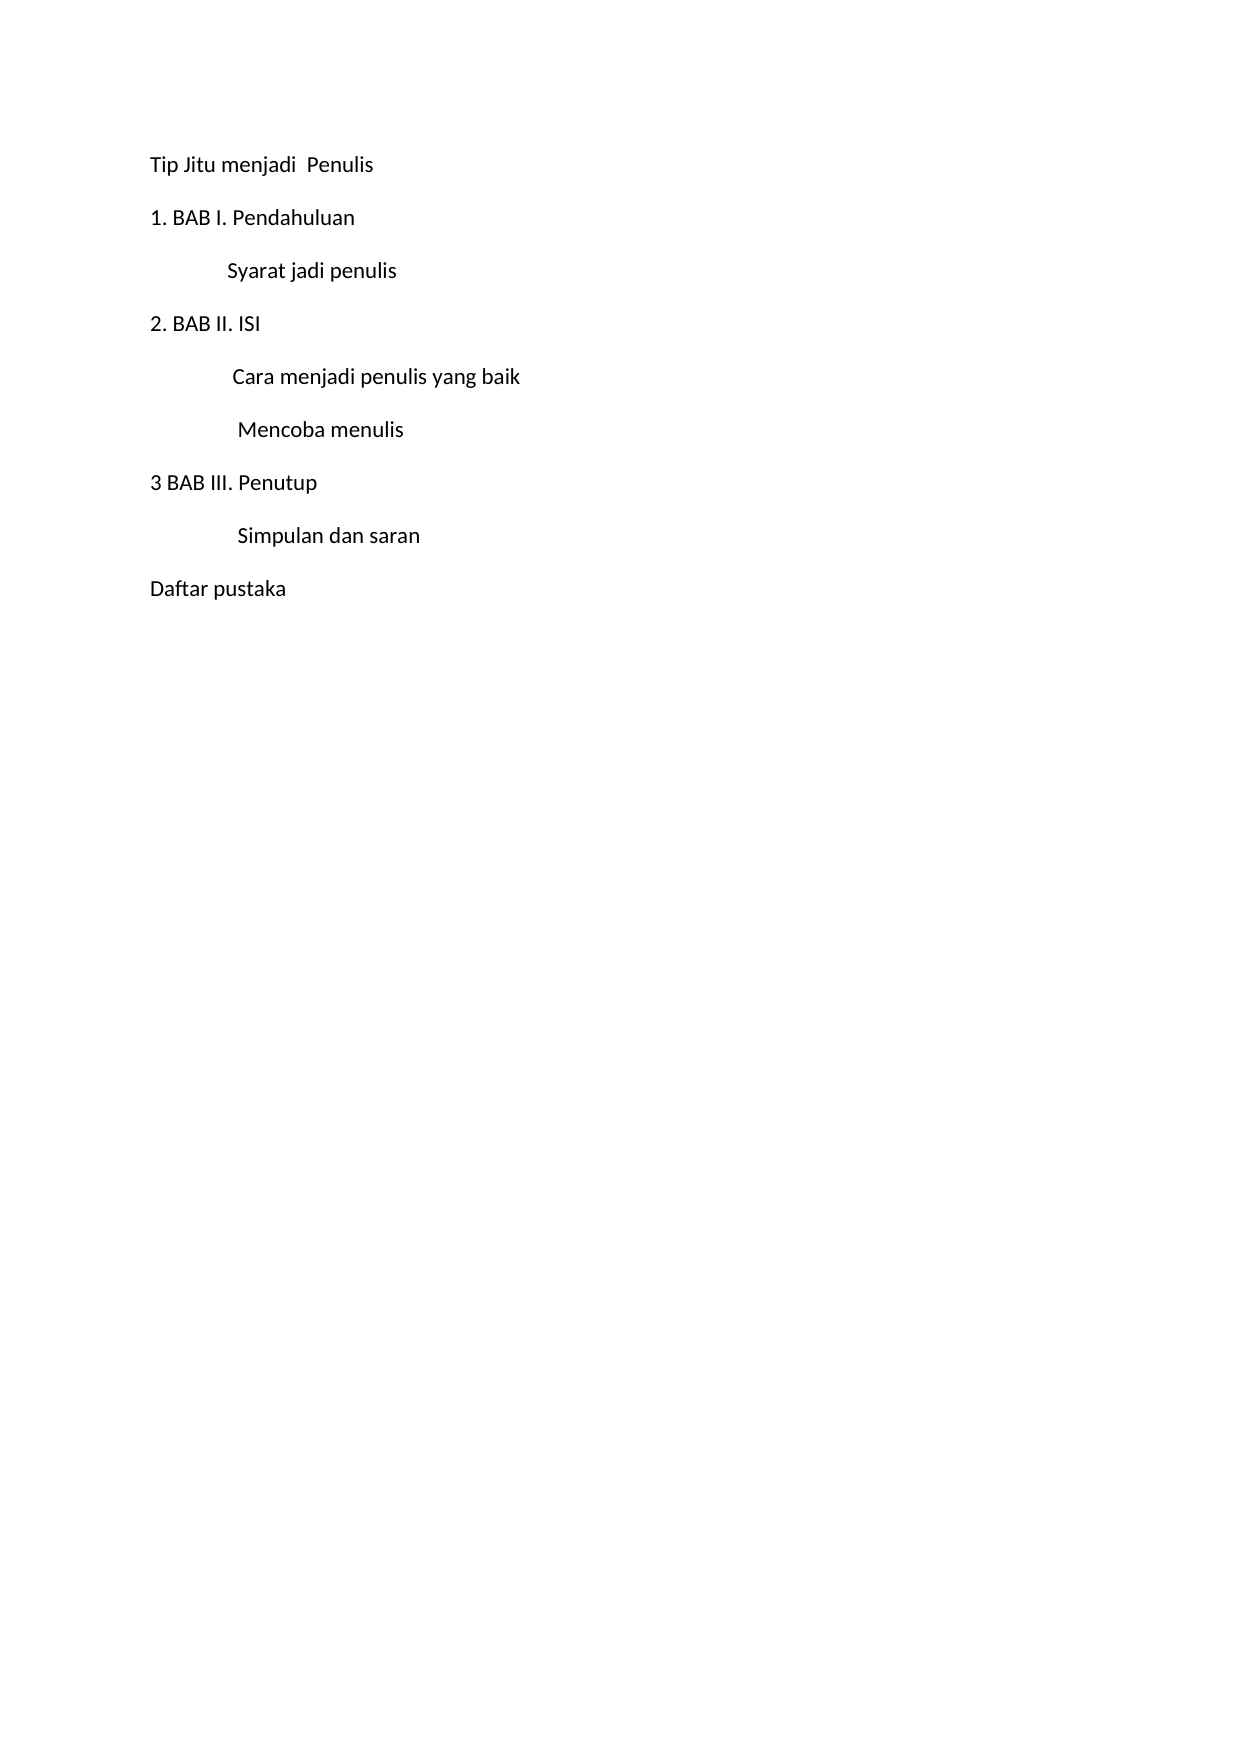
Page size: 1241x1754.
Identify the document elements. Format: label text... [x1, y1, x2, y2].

text 2. BAB II. ISI [150, 309, 1090, 337]
text Daftar pustaka [150, 574, 1090, 602]
text Mencoba menulis [150, 415, 1090, 443]
text 1. BAB I. Pendahuluan [150, 203, 1090, 231]
text 3 BAB III. Penutup [150, 468, 1090, 496]
text Cara menjadi penulis yang baik [150, 362, 1090, 390]
text Syarat jadi penulis [150, 256, 1090, 284]
text Simpulan dan saran [150, 521, 1090, 549]
text Tip Jitu menjadi Penulis [150, 150, 1090, 178]
